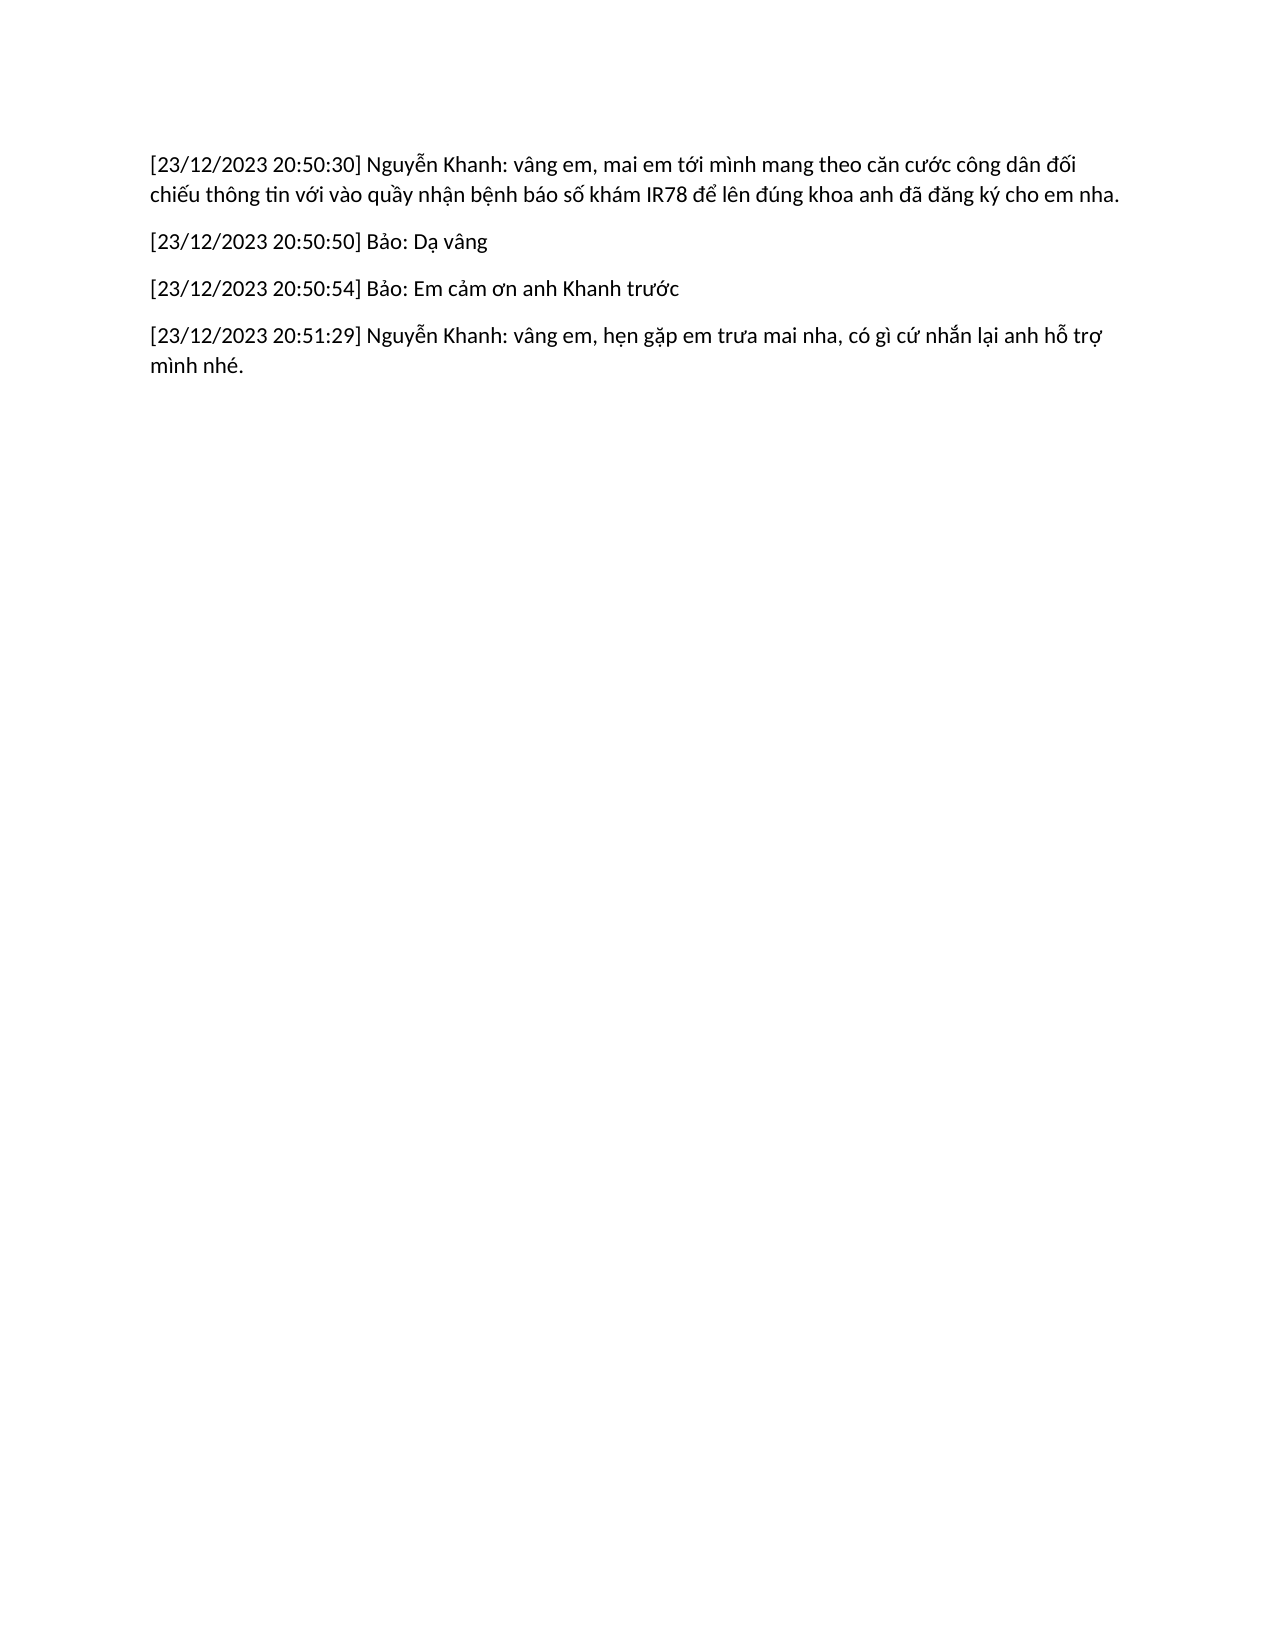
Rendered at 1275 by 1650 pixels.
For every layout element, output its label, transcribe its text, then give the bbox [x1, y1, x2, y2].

text [23/12/2023 20:50:54] Bảo: Em cảm ơn anh Khanh trước [150, 274, 1125, 302]
text [23/12/2023 20:50:30] Nguyễn Khanh: vâng em, mai em tới mình mang theo căn cước công dân đối chiếu thông tin với vào quầy nhận bệnh báo số khám IR78 để lên đúng khoa anh đã đăng ký cho em nha. [150, 150, 1125, 208]
text [23/12/2023 20:51:29] Nguyễn Khanh: vâng em, hẹn gặp em trưa mai nha, có gì cứ nhắn lại anh hỗ trợ mình nhé. [150, 321, 1125, 379]
text [23/12/2023 20:50:50] Bảo: Dạ vâng [150, 227, 1125, 255]
